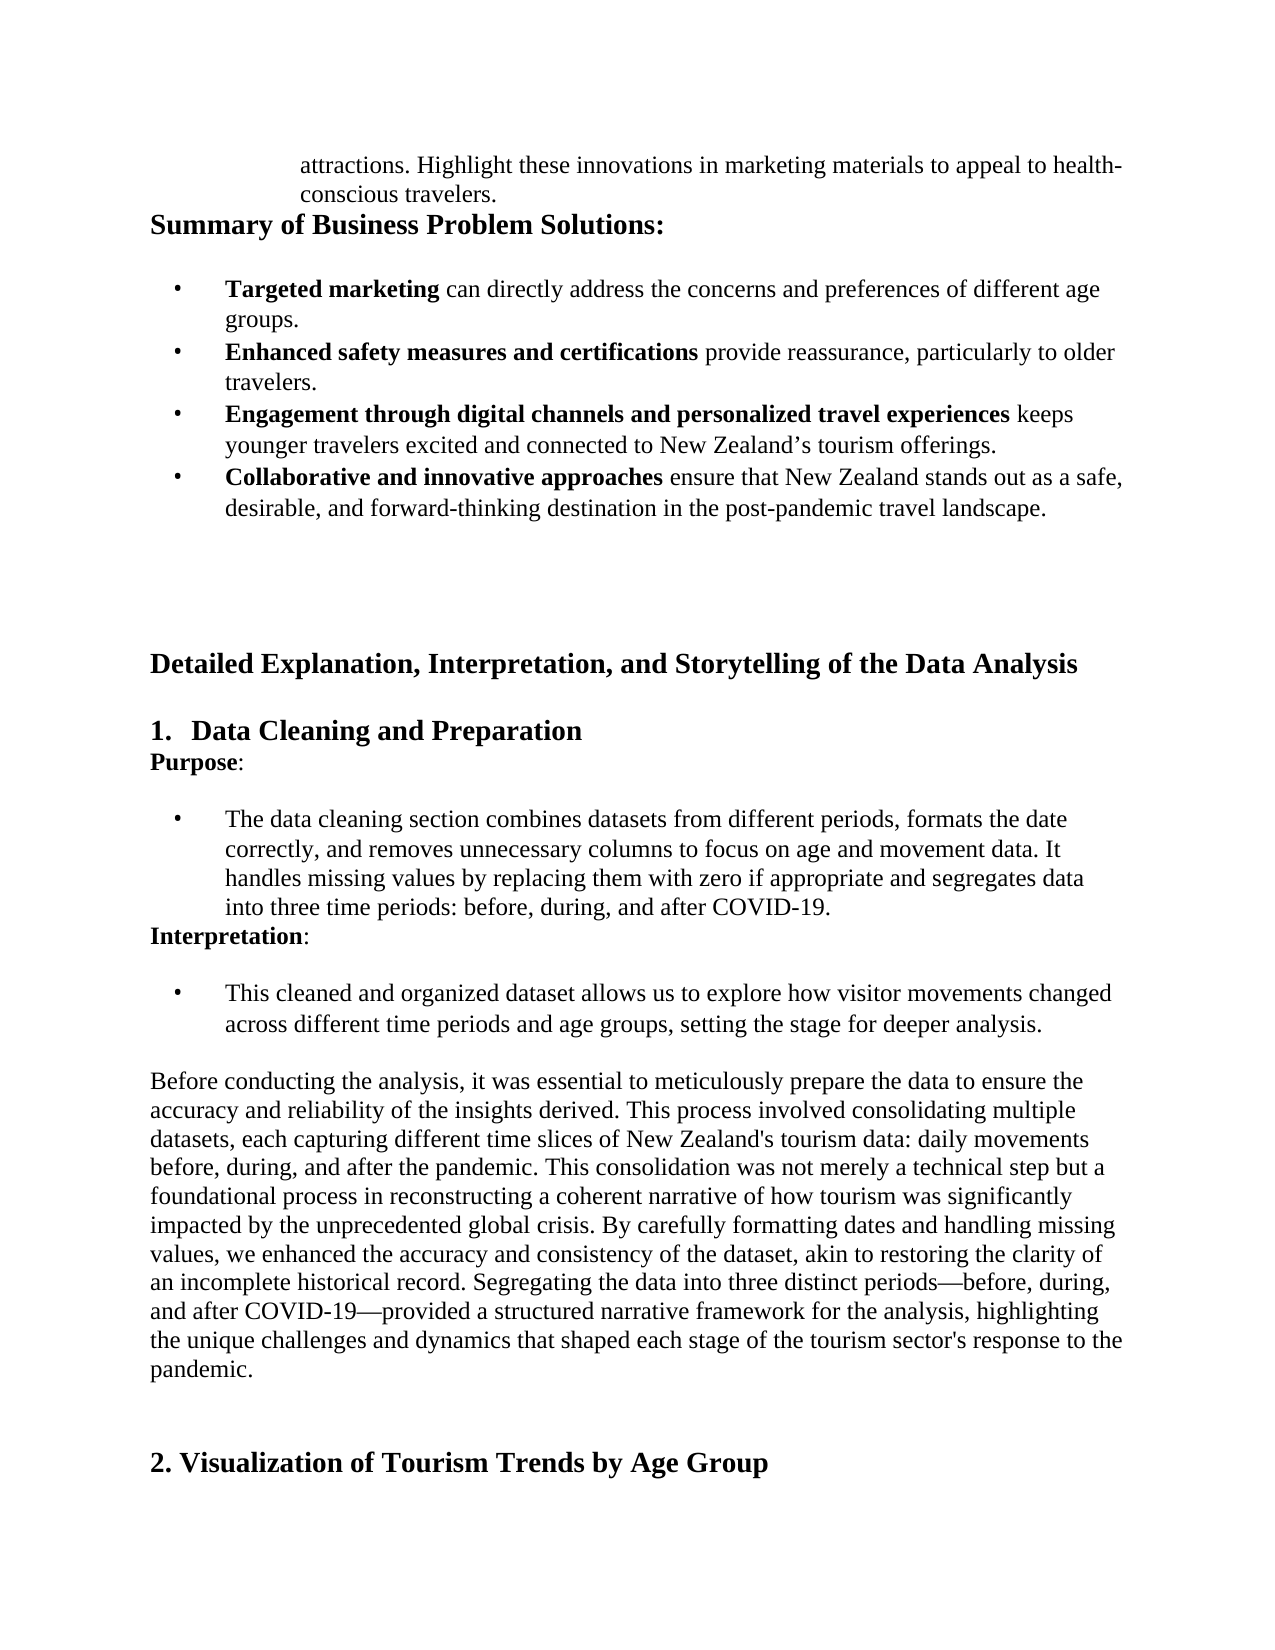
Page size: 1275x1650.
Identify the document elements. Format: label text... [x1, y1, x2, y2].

list Engagement through digital channels and personalized travel experiences keeps younger travelers excited and connected to New Zealand’s tourism offerings. [173, 396, 1125, 459]
list Targeted marketing can directly address the concerns and preferences of different age groups. [173, 270, 1125, 333]
list Data Cleaning and Preparation [150, 713, 1125, 747]
text Purpose: [150, 747, 1125, 776]
list This cleaned and organized dataset allows us to explore how visitor movements changed across different time periods and age groups, setting the stage for deeper analysis. [173, 974, 1125, 1037]
text Before conducting the analysis, it was essential to meticulously prepare the data to ensure the accuracy and reliability of the insights derived. This process involved consolidating multiple datasets, each capturing different time slices of New Zealand's tourism data: daily movements before, during, and after the pandemic. This consolidation was not merely a technical step but a foundational process in reconstructing a coherent narrative of how tourism was significantly impacted by the unprecedented global crisis. By carefully formatting dates and handling missing values, we enhanced the accuracy and consistency of the dataset, akin to restoring the clarity of an incomplete historical record. Segregating the data into three distinct periods—before, during, and after COVID-19—provided a structured narrative framework for the analysis, highlighting the unique challenges and dynamics that shaped each stage of the tourism sector's response to the pandemic. [150, 1066, 1125, 1382]
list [248, 150, 1125, 207]
text Interpretation: [150, 921, 1125, 949]
text 2. Visualization of Tourism Trends by Age Group [150, 1445, 1125, 1479]
list Enhanced safety measures and certifications provide reassurance, particularly to older travelers. [173, 333, 1125, 396]
list Collaborative and innovative approaches ensure that New Zealand stands out as a safe, desirable, and forward-thinking destination in the post-pandemic travel landscape. [173, 459, 1125, 522]
text Detailed Explanation, Interpretation, and Storytelling of the Data Analysis [150, 646, 1125, 680]
list The data cleaning section combines datasets from different periods, formats the date correctly, and removes unnecessary columns to focus on age and movement data. It handles missing values by replacing them with zero if appropriate and segregates data into three time periods: before, during, and after COVID-19. [173, 801, 1125, 921]
text Summary of Business Problem Solutions: [150, 207, 1125, 241]
